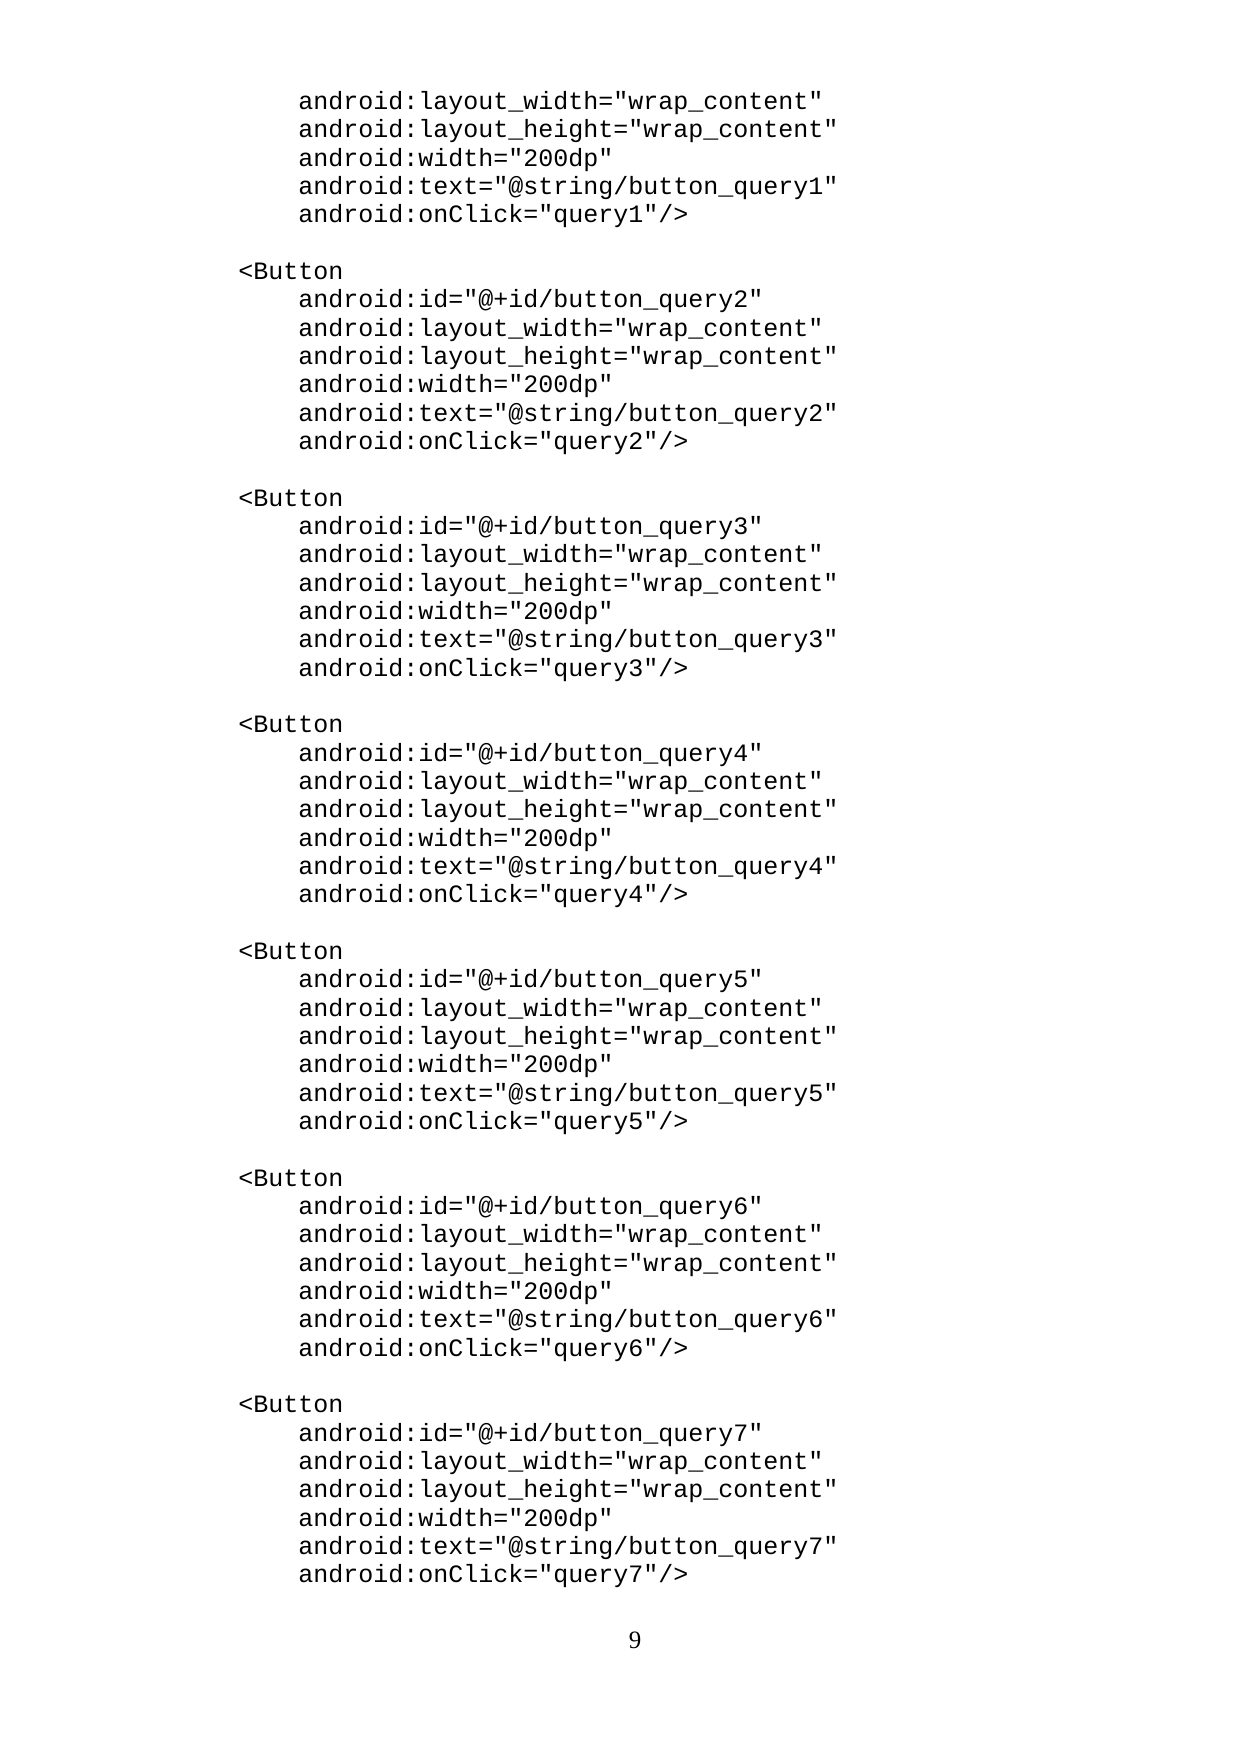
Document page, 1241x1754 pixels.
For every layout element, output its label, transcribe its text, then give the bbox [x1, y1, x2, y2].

text android:layout_height="wrap_content" [118, 1024, 1152, 1052]
text android:onClick="query6"/> [118, 1335, 1152, 1364]
text android:layout_height="wrap_content" [118, 344, 1152, 372]
text android:width="200dp" [118, 599, 1152, 627]
text android:onClick="query2"/> [118, 429, 1152, 457]
text <Button [118, 712, 1152, 740]
text <Button [118, 1165, 1152, 1194]
text android:id="@+id/button_query2" [118, 287, 1152, 315]
text android:width="200dp" [118, 825, 1152, 854]
text android:layout_width="wrap_content" [118, 542, 1152, 570]
text android:onClick="query5"/> [118, 1109, 1152, 1137]
text android:layout_width="wrap_content" [118, 769, 1152, 797]
text android:text="@string/button_query5" [118, 1080, 1152, 1109]
text android:text="@string/button_query3" [118, 627, 1152, 655]
text android:width="200dp" [118, 1052, 1152, 1080]
text <Button [118, 939, 1152, 967]
text android:text="@string/button_query1" [118, 174, 1152, 202]
text android:layout_height="wrap_content" [118, 1477, 1152, 1505]
text android:layout_height="wrap_content" [118, 570, 1152, 599]
text android:onClick="query7"/> [118, 1562, 1152, 1590]
text <Button [118, 485, 1152, 514]
text android:layout_width="wrap_content" [118, 995, 1152, 1024]
text android:layout_height="wrap_content" [118, 1250, 1152, 1279]
text android:layout_width="wrap_content" [118, 315, 1152, 344]
text android:onClick="query3"/> [118, 655, 1152, 684]
text android:onClick="query1"/> [118, 202, 1152, 230]
text android:id="@+id/button_query3" [118, 514, 1152, 542]
text android:width="200dp" [118, 145, 1152, 174]
text android:onClick="query4"/> [118, 882, 1152, 910]
text android:width="200dp" [118, 372, 1152, 400]
text android:width="200dp" [118, 1279, 1152, 1307]
text android:id="@+id/button_query6" [118, 1194, 1152, 1222]
text android:id="@+id/button_query5" [118, 967, 1152, 995]
text android:layout_width="wrap_content" [118, 1222, 1152, 1250]
text android:layout_width="wrap_content" [118, 1449, 1152, 1477]
text android:text="@string/button_query6" [118, 1307, 1152, 1335]
text android:layout_height="wrap_content" [118, 117, 1152, 145]
text android:text="@string/button_query7" [118, 1534, 1152, 1562]
text <Button [118, 1392, 1152, 1420]
text android:text="@string/button_query4" [118, 854, 1152, 882]
text android:id="@+id/button_query7" [118, 1420, 1152, 1449]
text android:text="@string/button_query2" [118, 400, 1152, 429]
text android:layout_width="wrap_content" [118, 89, 1152, 117]
text <Button [118, 259, 1152, 287]
text android:layout_height="wrap_content" [118, 797, 1152, 825]
text android:id="@+id/button_query4" [118, 740, 1152, 769]
text android:width="200dp" [118, 1505, 1152, 1534]
